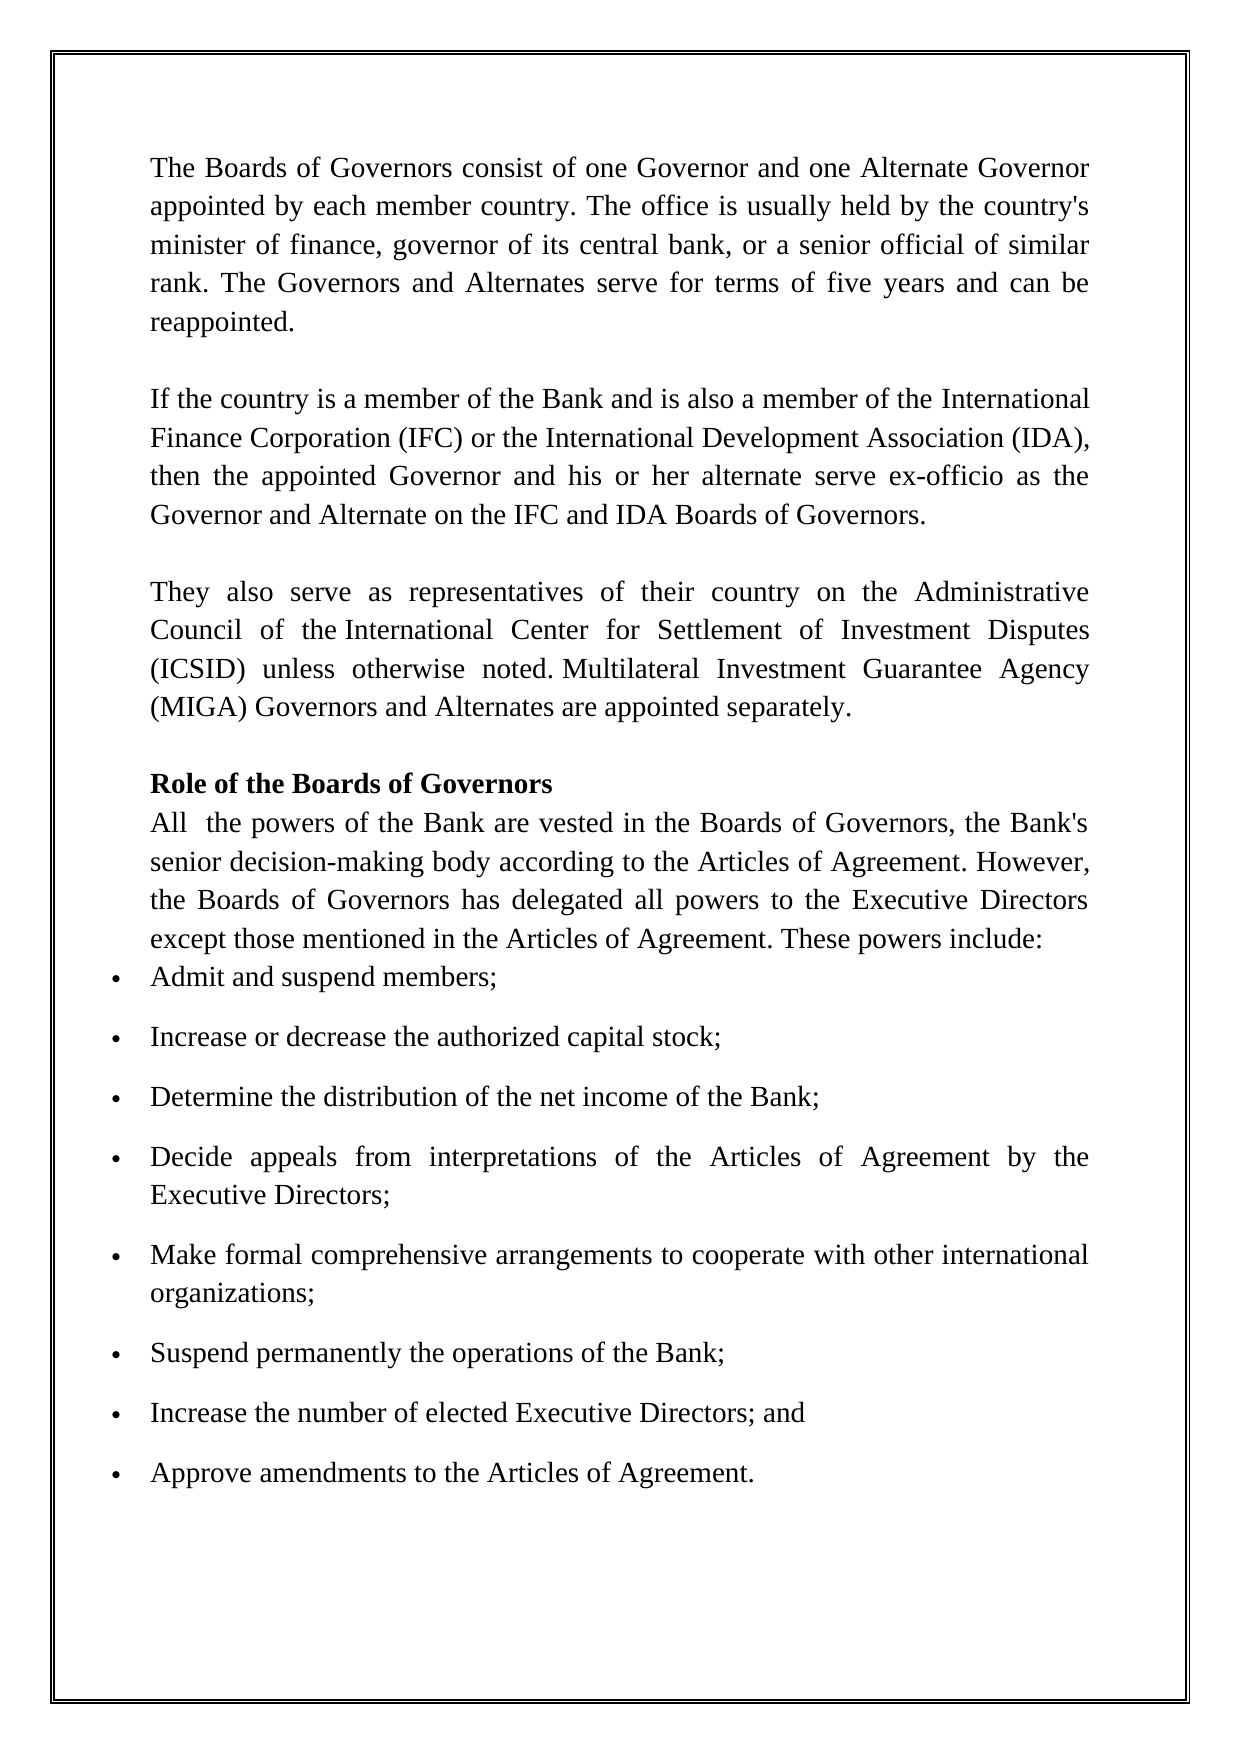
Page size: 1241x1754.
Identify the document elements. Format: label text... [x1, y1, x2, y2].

list Make formal comprehensive arrangements to cooperate with other international organizations; [112, 1237, 1090, 1309]
text If the country is a member of the Bank and is also a member of the International Finance Corporation (IFC) or the International Development Association (IDA), then the appointed Governor and his or her alternate serve ex-officio as the Governor and Alternate on the IFC and IDA Boards of Governors. [150, 381, 1090, 530]
text Role of the Boards of Governors [150, 767, 1090, 800]
text They also serve as representatives of their country on the Administrative Council of the International Center for Settlement of Investment Disputes (ICSID) unless otherwise noted. Multilateral Investment Guarantee Agency (MIGA) Governors and Alternates are appointed separately. [150, 574, 1090, 723]
list Approve amendments to the Articles of Agreement. [112, 1455, 1090, 1488]
list Determine the distribution of the net income of the Bank; [112, 1079, 1090, 1112]
list Decide appeals from interpretations of the Articles of Agreement by the Executive Directors; [112, 1139, 1090, 1211]
list Increase the number of elected Executive Directors; and [112, 1395, 1090, 1429]
text The Boards of Governors consist of one Governor and one Alternate Governor appointed by each member country. The office is usually held by the country's minister of finance, governor of its central bank, or a senior official of similar rank. The Governors and Alternates serve for terms of five years and can be reappointed. [150, 150, 1090, 338]
list Suspend permanently the operations of the Bank; [112, 1335, 1090, 1369]
list Admit and suspend members; [112, 959, 1090, 993]
list Increase or decrease the authorized capital stock; [112, 1019, 1090, 1053]
text All the powers of the Bank are vested in the Boards of Governors, the Bank's senior decision-making body according to the Articles of Agreement. However, the Boards of Governors has delegated all powers to the Executive Directors except those mentioned in the Articles of Agreement. These powers include: [150, 805, 1090, 954]
